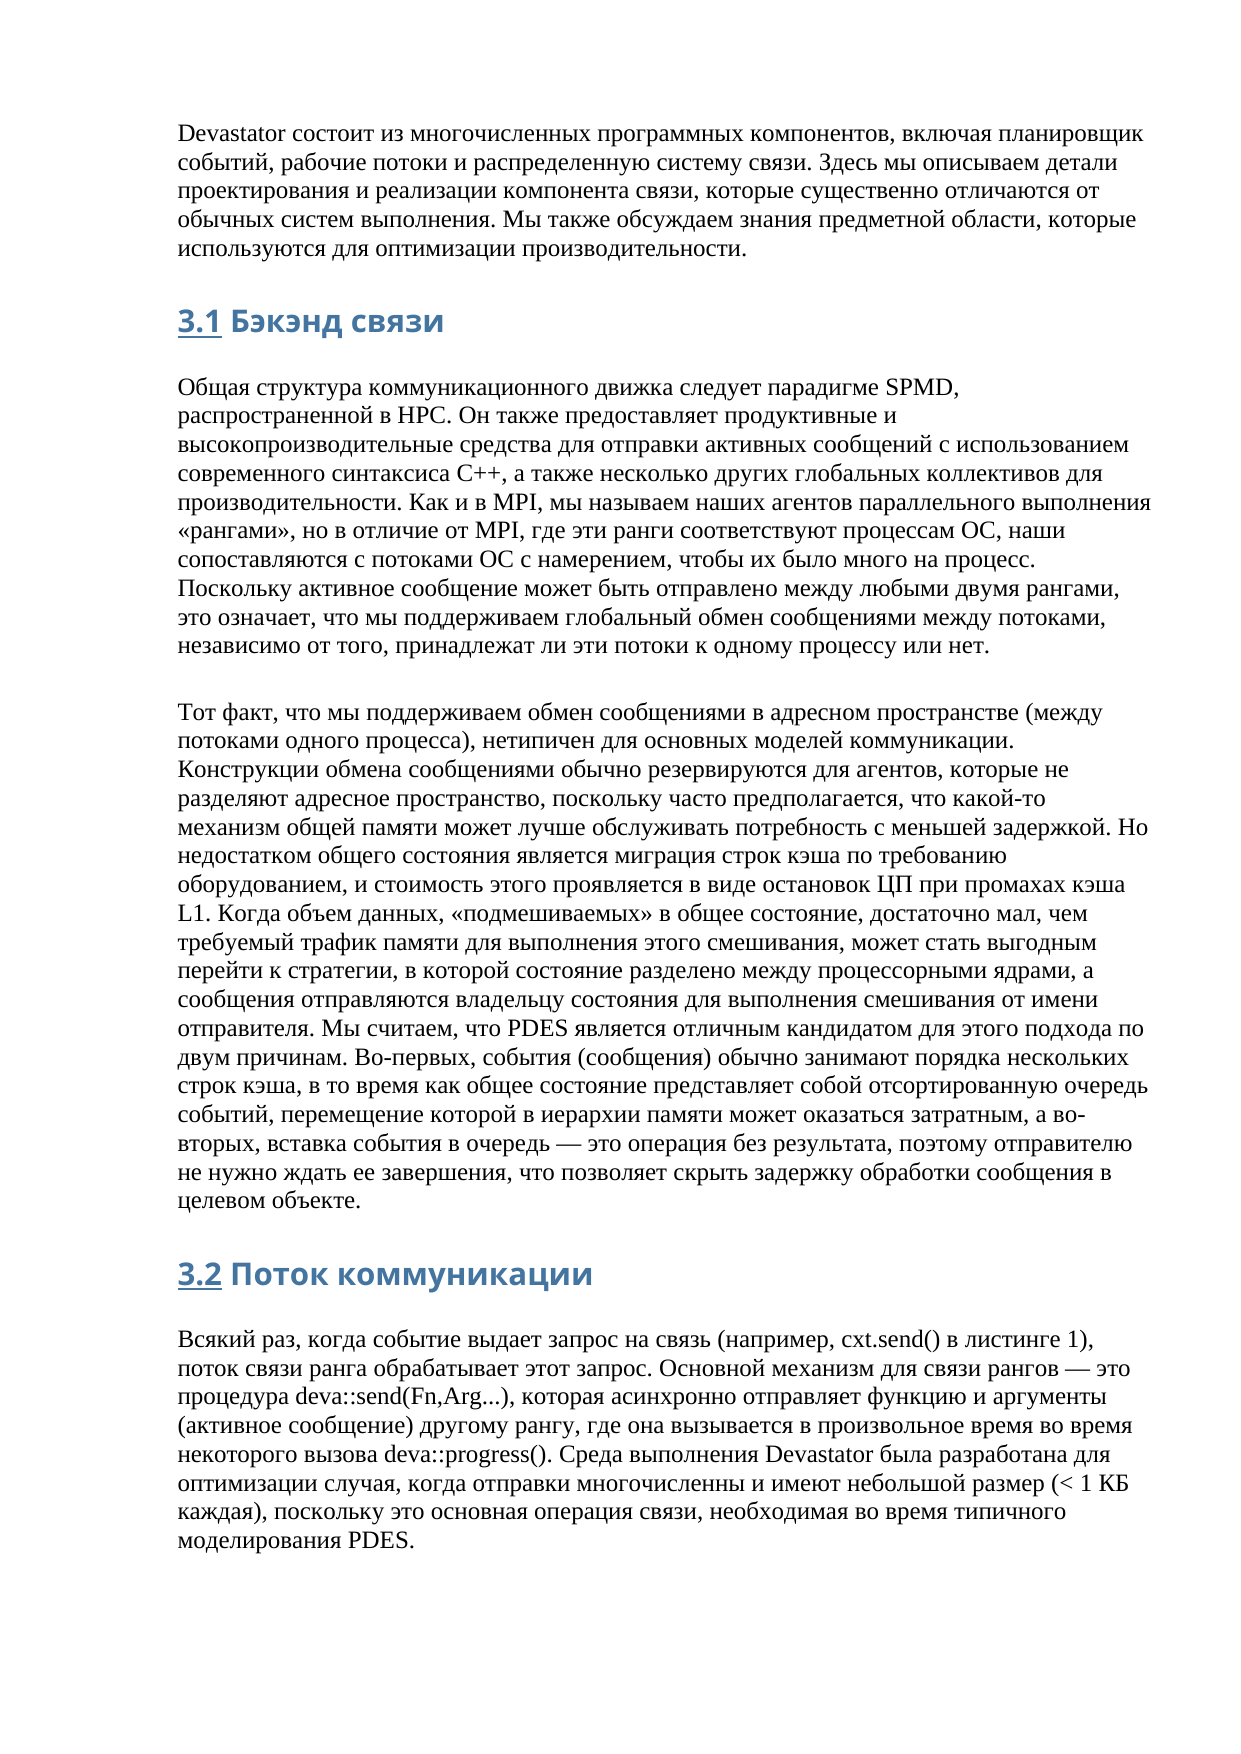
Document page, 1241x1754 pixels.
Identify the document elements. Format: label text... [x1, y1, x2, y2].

text Общая структура коммуникационного движка следует парадигме SPMD, распространенной в HPC. Он также предоставляет продуктивные и высокопроизводительные средства для отправки активных сообщений с использованием современного синтаксиса C++, а также несколько других глобальных коллективов для производительности. Как и в MPI, мы называем наших агентов параллельного выполнения «рангами», но в отличие от MPI, где эти ранги соответствуют процессам ОС, наши сопоставляются с потоками ОС с намерением, чтобы их было много на процесс. Поскольку активное сообщение может быть отправлено между любыми двумя рангами, это означает, что мы поддерживаем глобальный обмен сообщениями между потоками, независимо от того, принадлежат ли эти потоки к одному процессу или нет. [177, 372, 1152, 659]
text 3.1 Бэкэнд связи [177, 299, 1152, 342]
text Всякий раз, когда событие выдает запрос на связь (например, cxt.send() в листинге 1), поток связи ранга обрабатывает этот запрос. Основной механизм для связи рангов — это процедура deva::send(Fn,Arg...), которая асинхронно отправляет функцию и аргументы (активное сообщение) другому рангу, где она вызывается в произвольное время во время некоторого вызова deva::progress(). Среда выполнения Devastator была разработана для оптимизации случая, когда отправки многочисленны и имеют небольшой размер (< 1 КБ каждая), поскольку это основная операция связи, необходимая во время типичного моделирования PDES. [177, 1324, 1152, 1554]
text 3.2 Поток коммуникации [177, 1252, 1152, 1294]
text Devastator состоит из многочисленных программных компонентов, включая планировщик событий, рабочие потоки и распределенную систему связи. Здесь мы описываем детали проектирования и реализации компонента связи, которые существенно отличаются от обычных систем выполнения. Мы также обсуждаем знания предметной области, которые используются для оптимизации производительности. [177, 118, 1152, 262]
text Тот факт, что мы поддерживаем обмен сообщениями в адресном пространстве (между потоками одного процесса), нетипичен для основных моделей коммуникации. Конструкции обмена сообщениями обычно резервируются для агентов, которые не разделяют адресное пространство, поскольку часто предполагается, что какой-то механизм общей памяти может лучше обслуживать потребность с меньшей задержкой. Но недостатком общего состояния является миграция строк кэша по требованию оборудованием, и стоимость этого проявляется в виде остановок ЦП при промахах кэша L1. Когда объем данных, «подмешиваемых» в общее состояние, достаточно мал, чем требуемый трафик памяти для выполнения этого смешивания, может стать выгодным перейти к стратегии, в которой состояние разделено между процессорными ядрами, а сообщения отправляются владельцу состояния для выполнения смешивания от имени отправителя. Мы считаем, что PDES является отличным кандидатом для этого подхода по двум причинам. Во-первых, события (сообщения) обычно занимают порядка нескольких строк кэша, в то время как общее состояние представляет собой отсортированную очередь событий, перемещение которой в иерархии памяти может оказаться затратным, а во-вторых, вставка события в очередь — это операция без результата, поэтому отправителю не нужно ждать ее завершения, что позволяет скрыть задержку обработки сообщения в целевом объекте. [177, 697, 1152, 1214]
